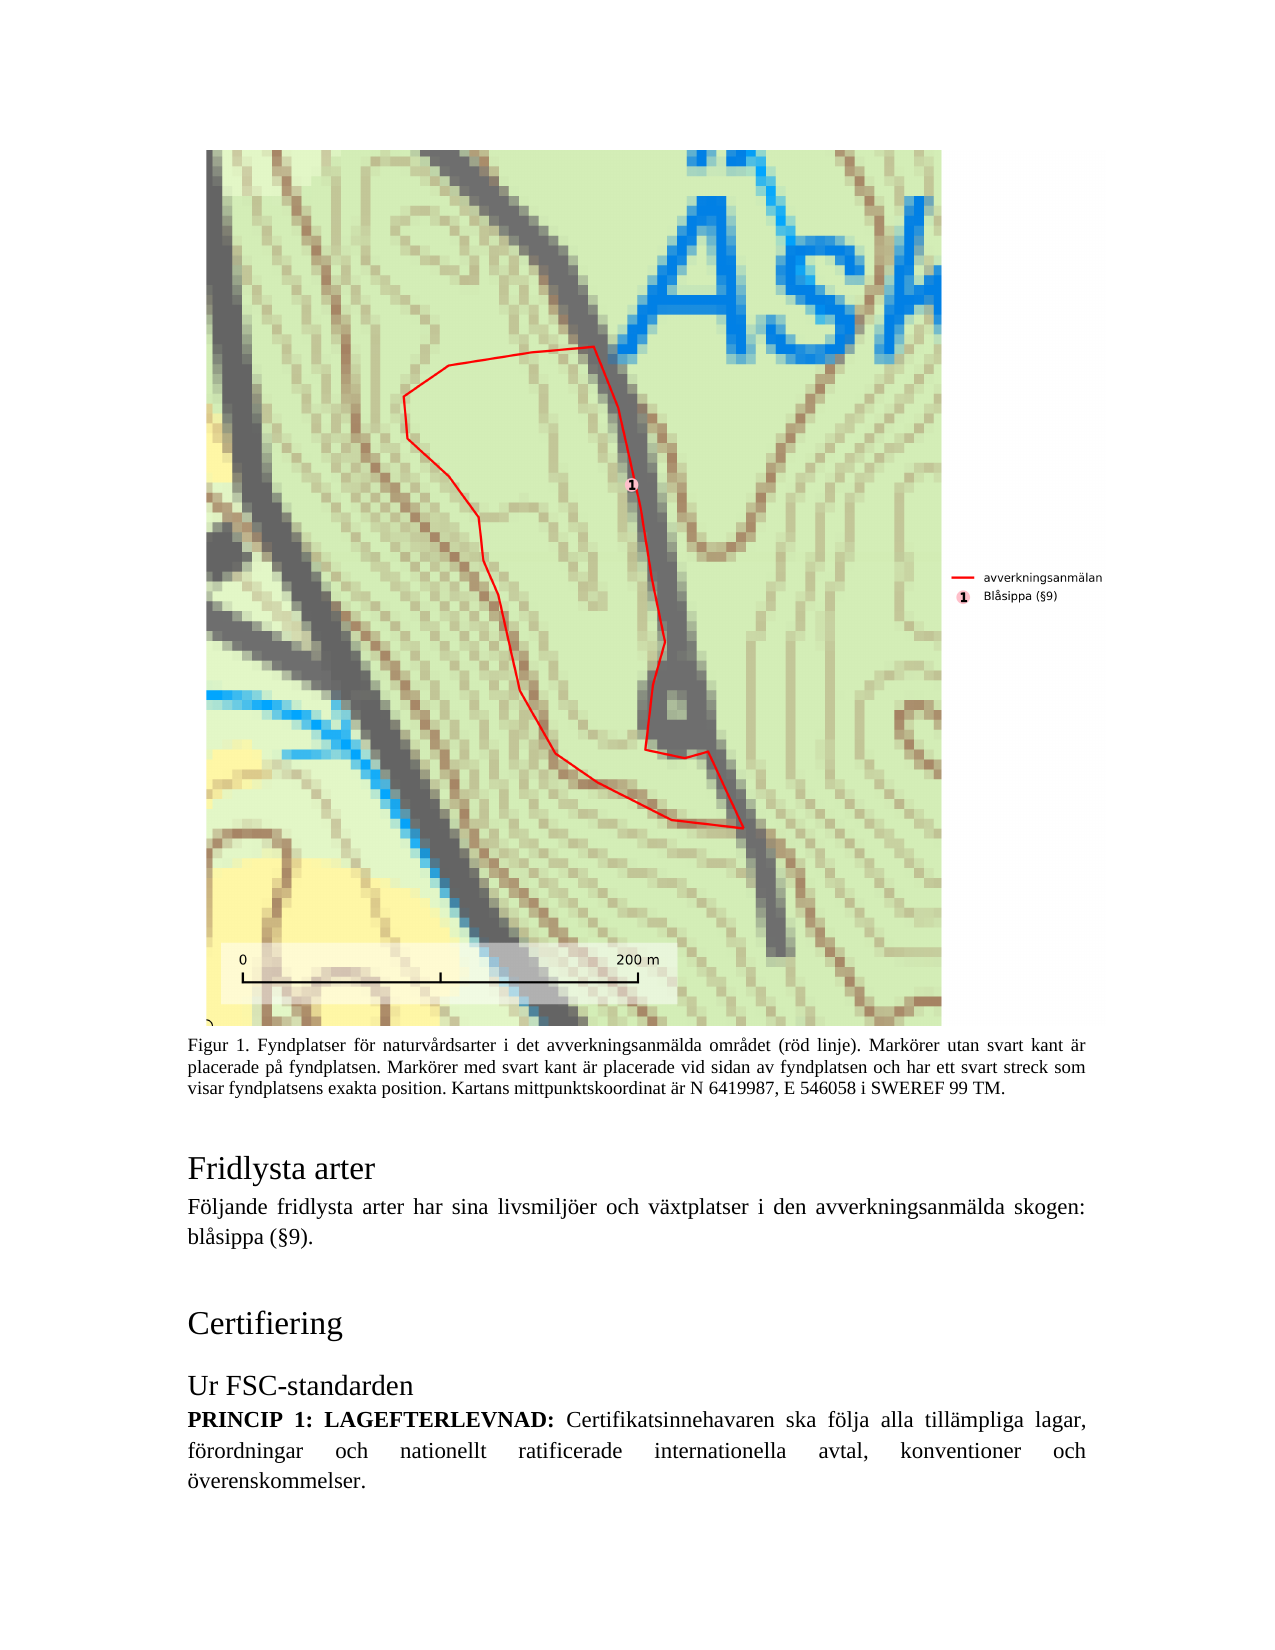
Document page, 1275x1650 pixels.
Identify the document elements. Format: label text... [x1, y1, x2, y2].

text Följande fridlysta arter har sina livsmiljöer och växtplatser i den avverkningsanmälda skogen: blåsippa (§9). [187, 1193, 1087, 1249]
picture [206, 150, 1107, 1026]
subtitle Certifiering [187, 1303, 1087, 1341]
text PRINCIP 1: LAGEFTERLEVNAD: Certifikatsinnehavaren ska följa alla tillämpliga lagar, förordningar och nationellt ratificerade internationella avtal, konventioner och överenskommelser. [187, 1407, 1087, 1493]
subtitle Ur FSC-standarden [187, 1368, 1087, 1402]
text Figur 1. Fyndplatser för naturvårdsarter i det avverkningsanmälda området (röd linje). Markörer utan svart kant är placerade på fyndplatsen. Markörer med svart kant är placerade vid sidan av fyndplatsen och har ett svart streck som visar fyndplatsens exakta position. Kartans mittpunktskoordinat är N 6419987, E 546058 i SWEREF 99 TM. [187, 1034, 1087, 1099]
subtitle Fridlysta arter [187, 1149, 1087, 1187]
